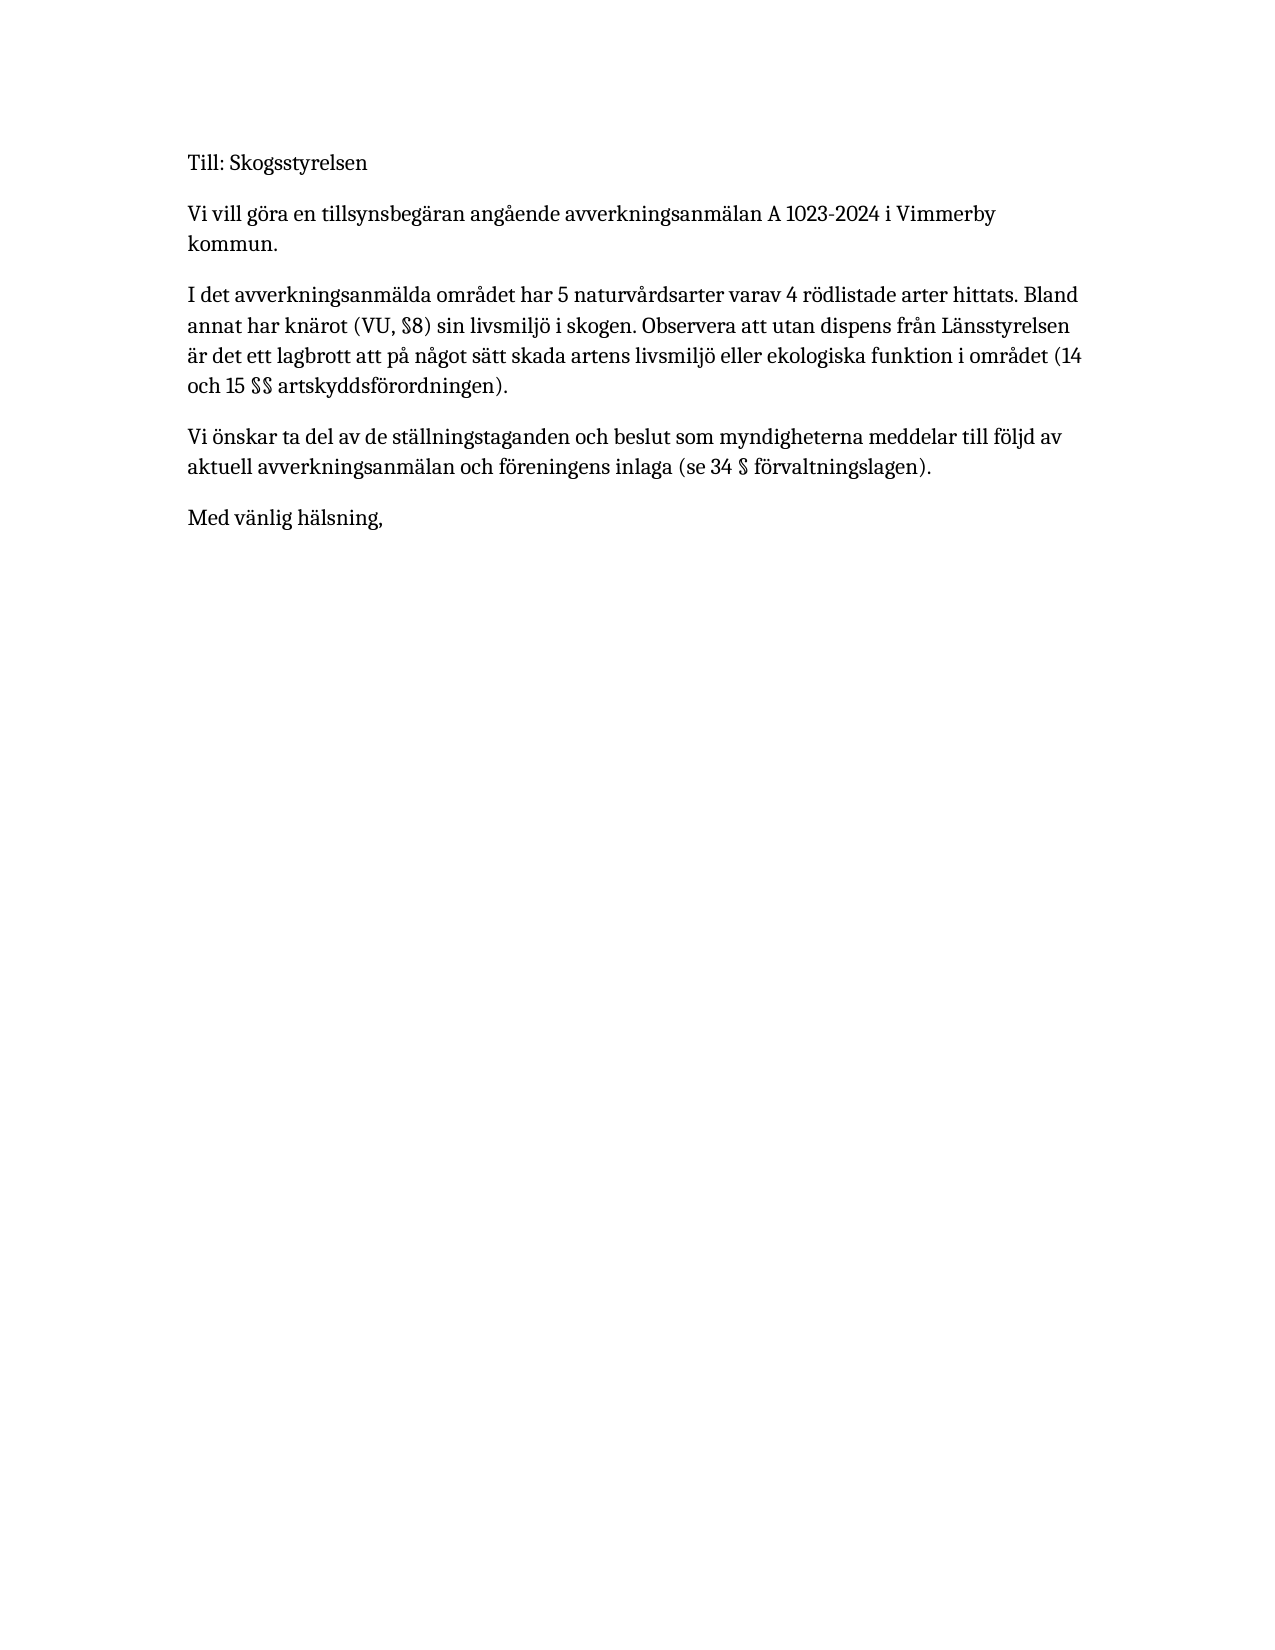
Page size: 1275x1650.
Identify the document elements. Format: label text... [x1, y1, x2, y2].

text Med vänlig hälsning, [187, 505, 1087, 562]
text Till: Skogsstyrelsen [187, 150, 1087, 176]
text Vi vill göra en tillsynsbegäran angående avverkningsanmälan A 1023-2024 i Vimmerby kommun. [187, 201, 1087, 258]
text I det avverkningsanmälda området har 5 naturvårdsarter varav 4 rödlistade arter hittats. Bland annat har knärot (VU, §8) sin livsmiljö i skogen. Observera att utan dispens från Länsstyrelsen är det ett lagbrott att på något sätt skada artens livsmiljö eller ekologiska funktion i området (14 och 15 §§ artskyddsförordningen). [187, 282, 1087, 399]
text Vi önskar ta del av de ställningstaganden och beslut som myndigheterna meddelar till följd av aktuell avverkningsanmälan och föreningens inlaga (se 34 § förvaltningslagen). [187, 424, 1087, 481]
